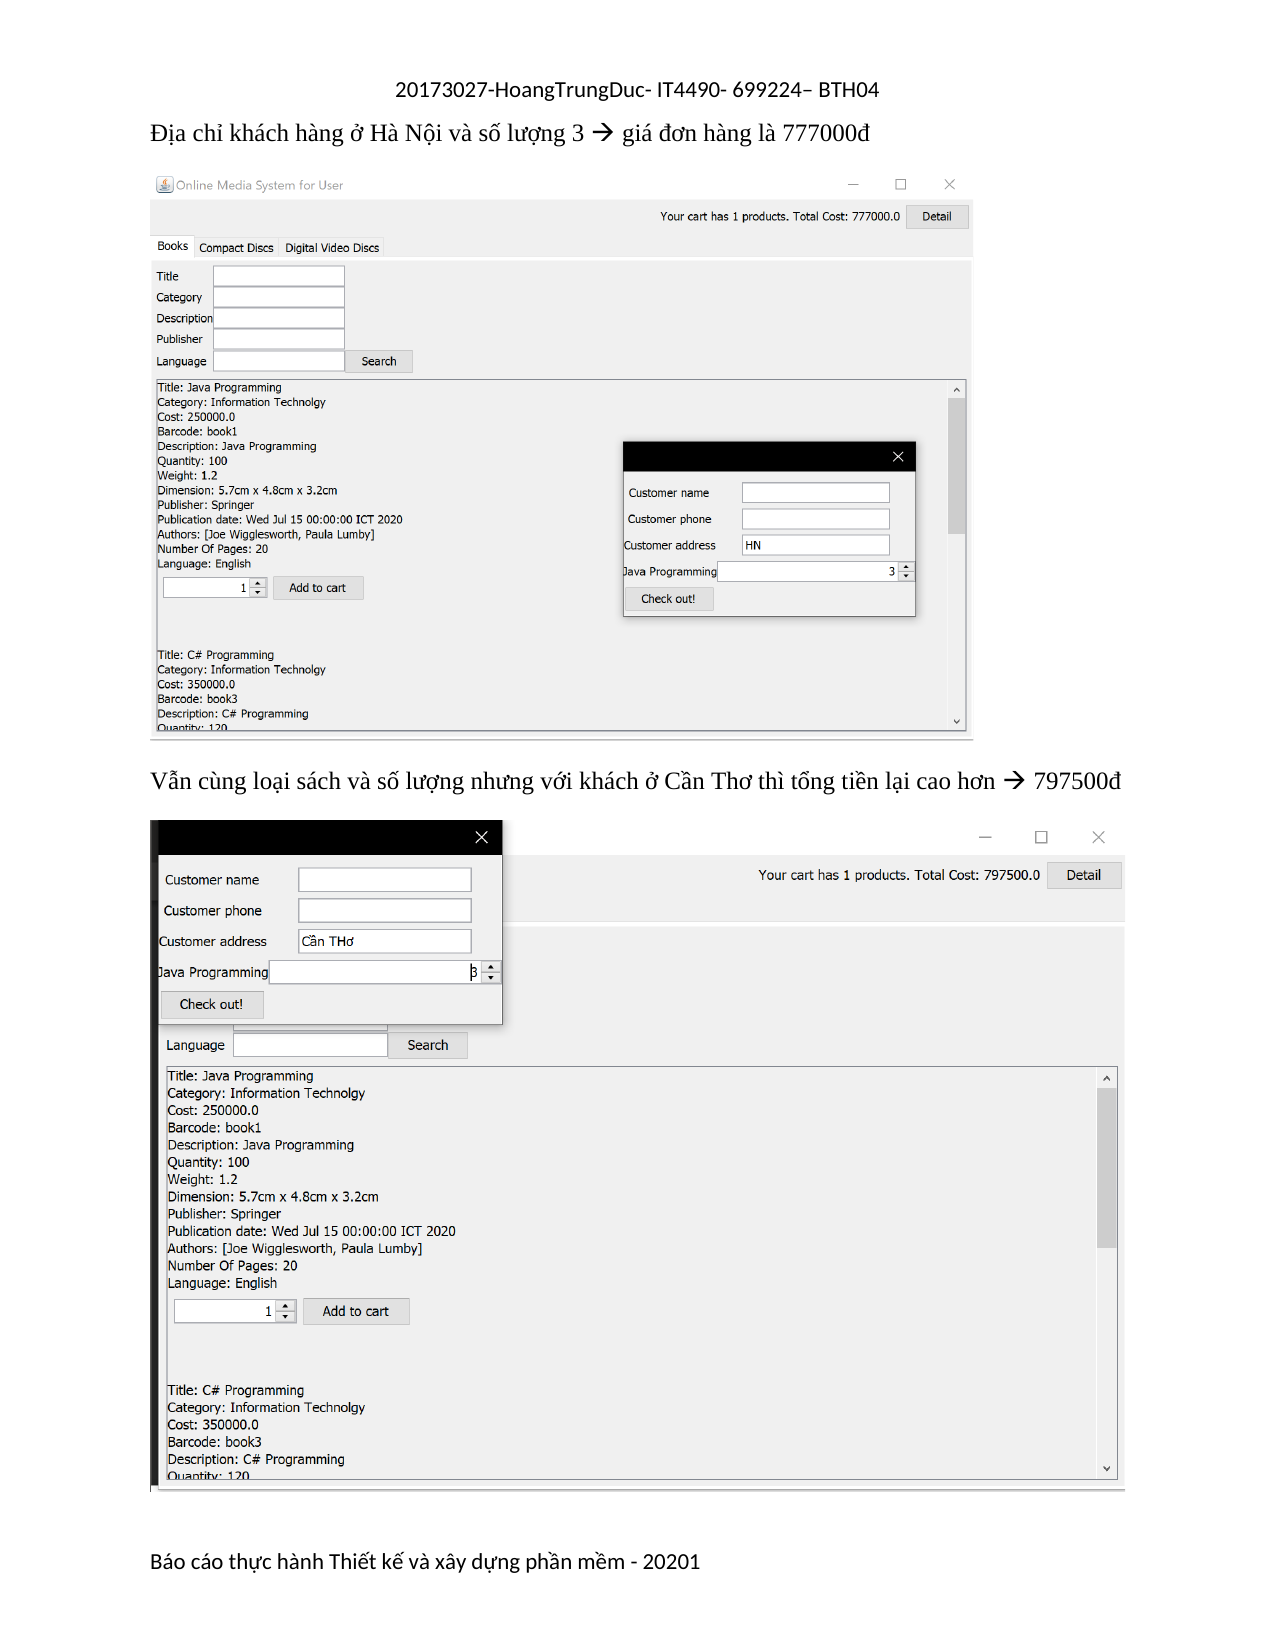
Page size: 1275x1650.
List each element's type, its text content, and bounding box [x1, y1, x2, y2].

picture [150, 820, 1125, 1492]
picture [150, 172, 974, 741]
text Vẫn cùng loại sách và số lượng nhưng với khách ở Cần Thơ thì tổng tiền lại cao hơn 797500đ [150, 766, 1125, 795]
text Địa chỉ khách hàng ở Hà Nội và số lượng 3 giá đơn hàng là 777000đ [150, 118, 1125, 147]
